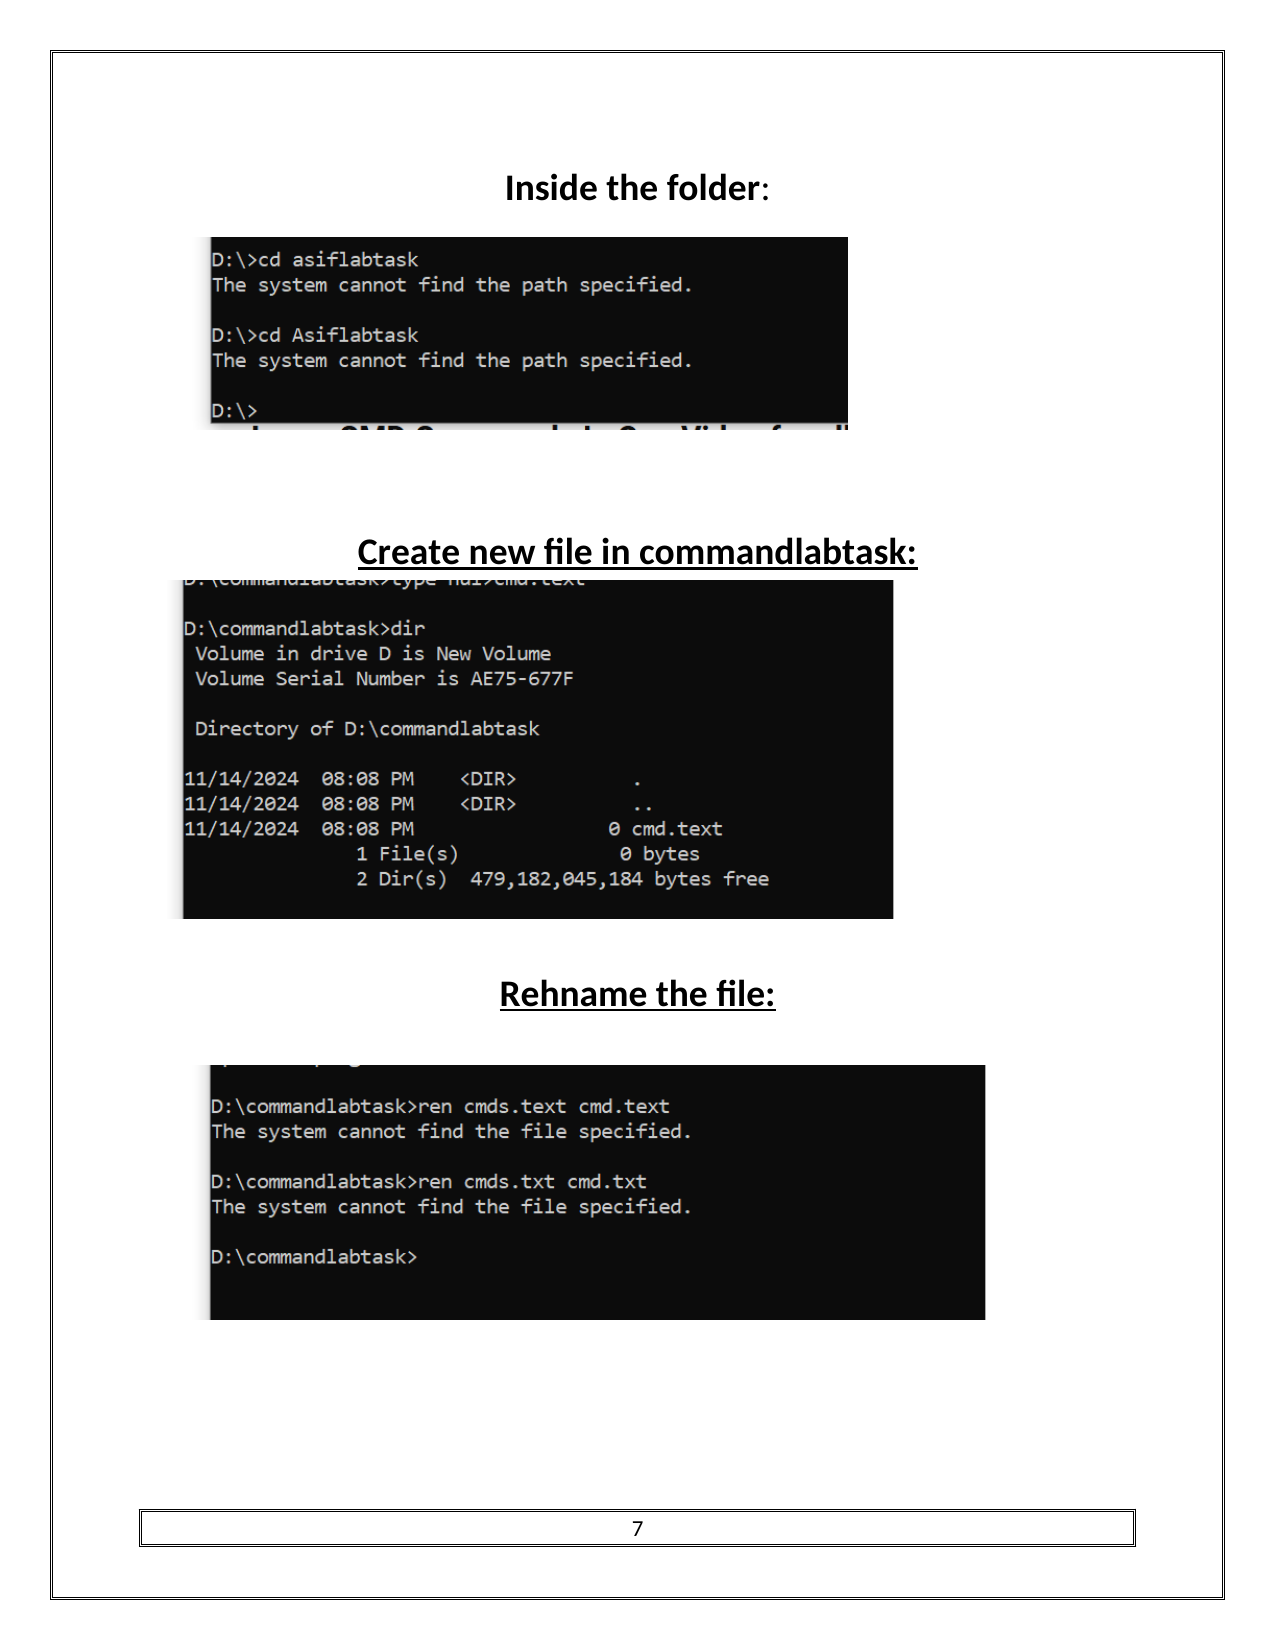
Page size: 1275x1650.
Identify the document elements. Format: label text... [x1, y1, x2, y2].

text Rehname the file: [150, 969, 1125, 1015]
text Inside the folder: [150, 163, 1125, 209]
text Create new file in commandlabtask: [150, 528, 1125, 574]
